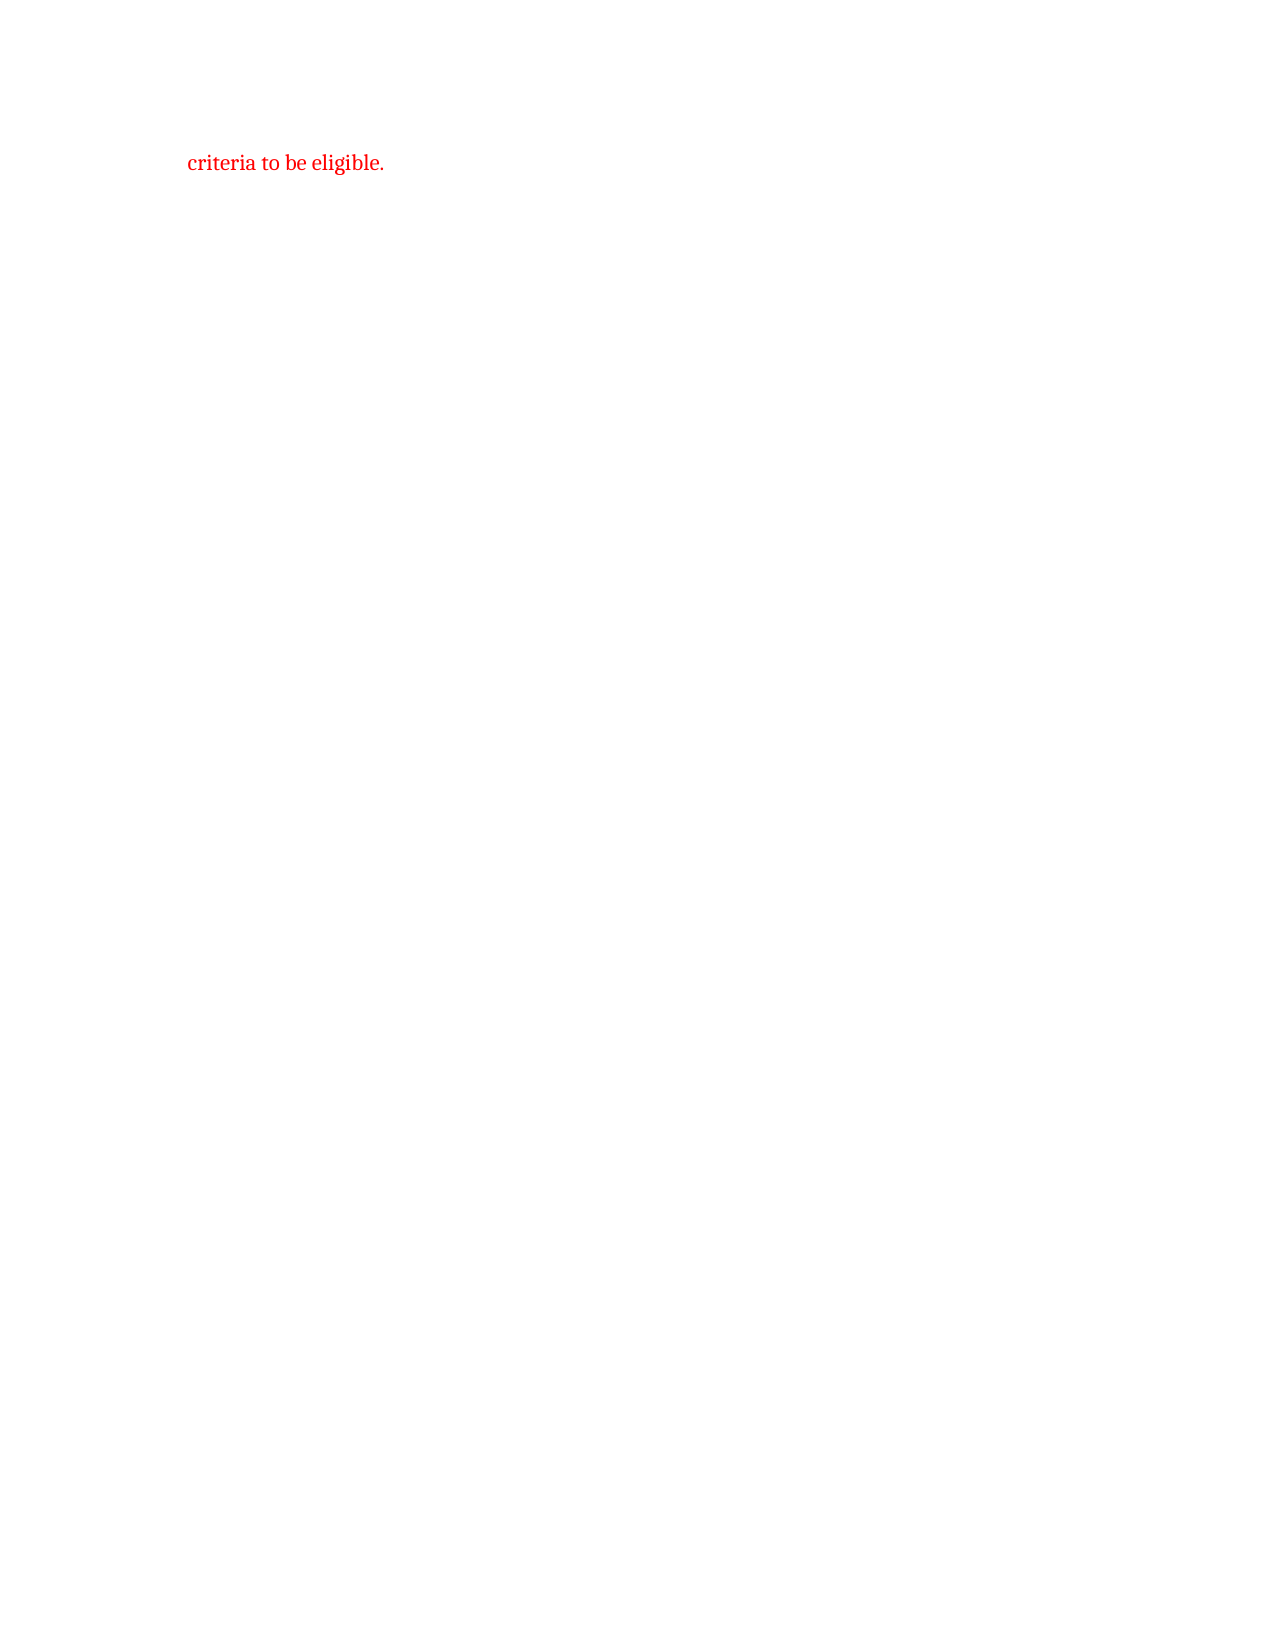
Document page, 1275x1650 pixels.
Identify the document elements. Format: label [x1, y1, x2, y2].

text [187, 150, 1087, 207]
